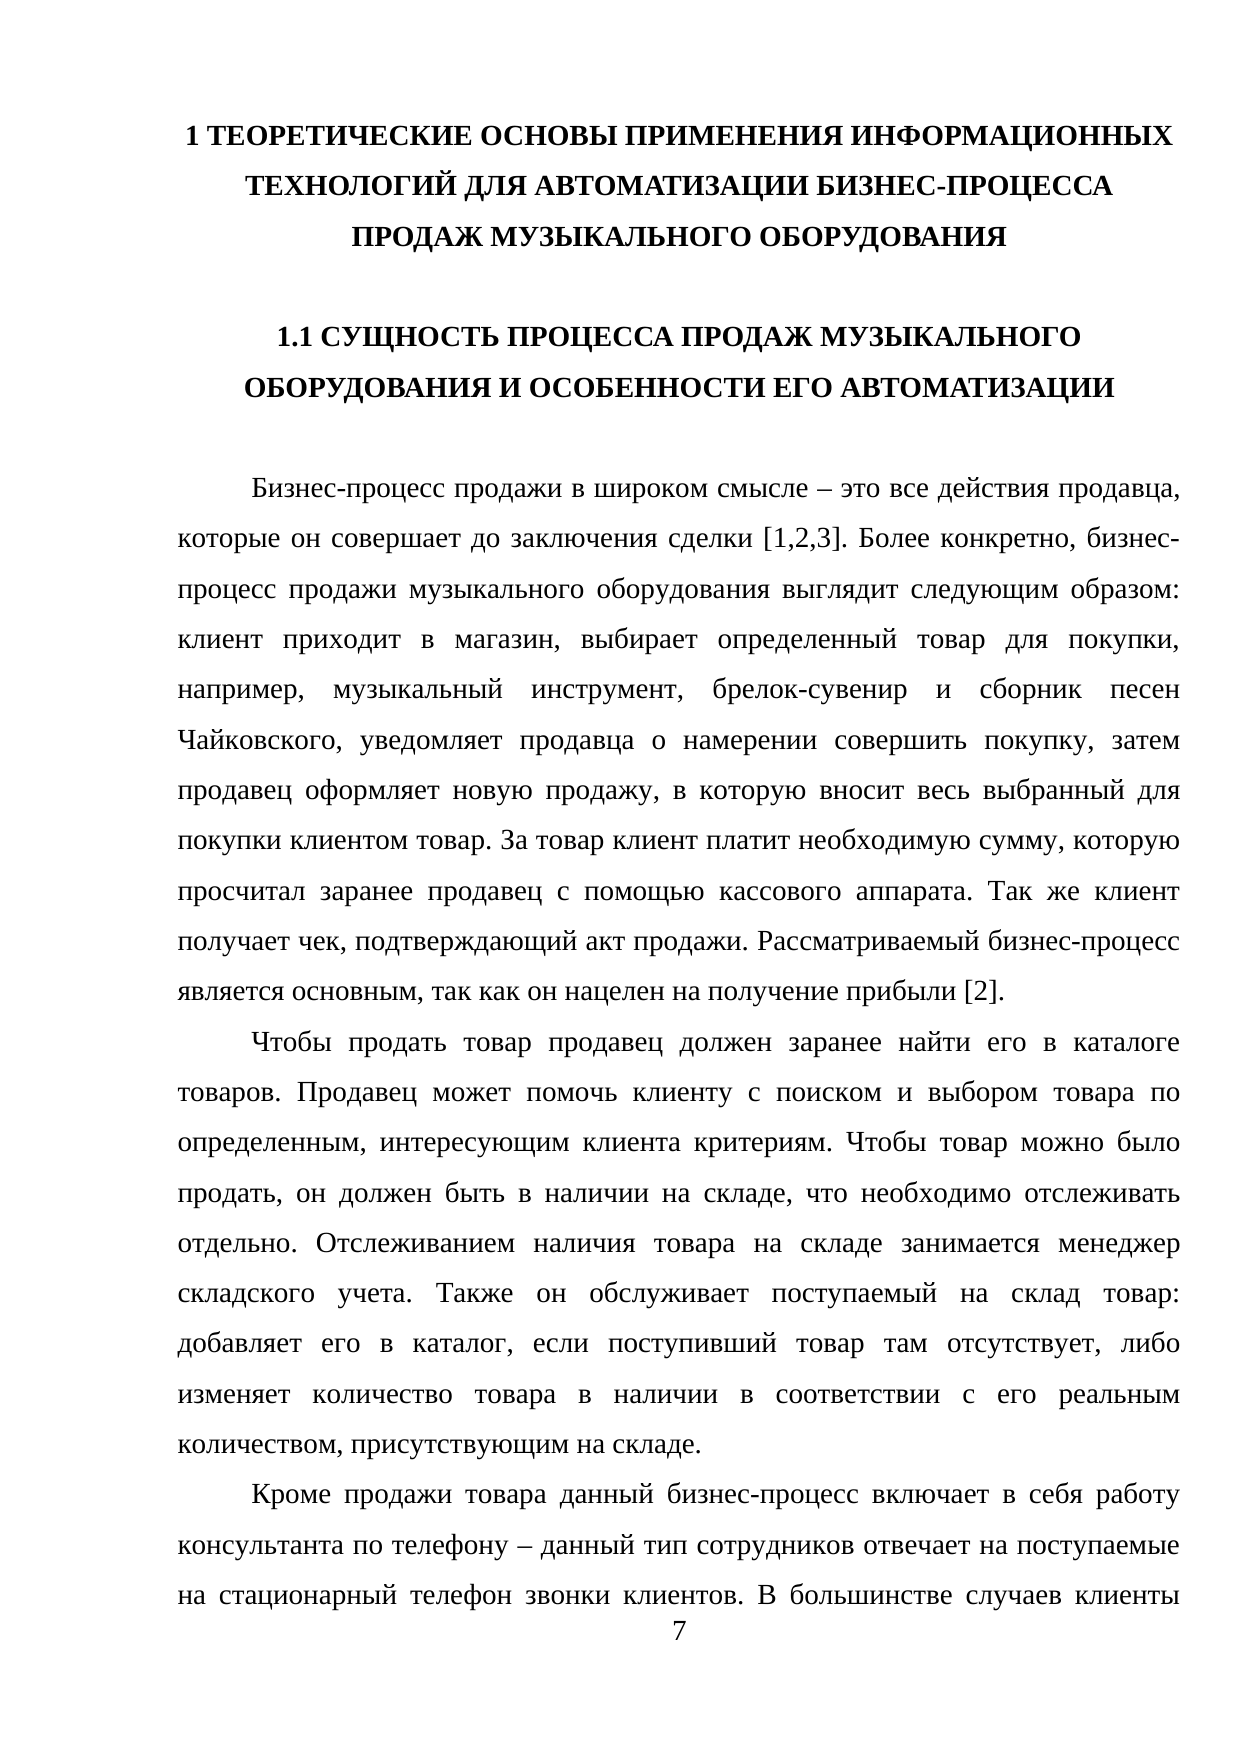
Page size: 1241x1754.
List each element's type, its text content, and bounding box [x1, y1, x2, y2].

subtitle 1 Теоретические основы применения информационных технологий для автоматизации бизнес-процесса продаж музыкального оборудования [177, 118, 1181, 252]
text Чтобы продать товар продавец должен заранее найти его в каталоге товаров. Продавец может помочь клиенту с поиском и выбором товара по определенным, интересующим клиента критериям. Чтобы товар можно было продать, он должен быть в наличии на складе, что необходимо отслеживать отдельно. Отслеживанием наличия товара на складе занимается менеджер складского учета. Также он обслуживает поступаемый на склад товар: добавляет его в каталог, если поступивший товар там отсутствует, либо изменяет количество товара в наличии в соответствии с его реальным количеством, присутствующим на складе. [177, 1024, 1181, 1460]
text Бизнес-процесс продажи в широком смысле – это все действия продавца, которые он совершает до заключения сделки [1,2,3]. Более конкретно, бизнес-процесс продажи музыкального оборудования выглядит следующим образом: клиент приходит в магазин, выбирает определенный товар для покупки, например, музыкальный инструмент, брелок-сувенир и сборник песен Чайковского, уведомляет продавца о намерении совершить покупку, затем продавец оформляет новую продажу, в которую вносит весь выбранный для покупки клиентом товар. За товар клиент платит необходимую сумму, которую просчитал заранее продавец с помощью кассового аппарата. Так же клиент получает чек, подтверждающий акт продажи. Рассматриваемый бизнес-процесс является основным, так как он нацелен на получение прибыли [2]. [177, 470, 1181, 1007]
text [177, 1477, 1181, 1611]
subtitle 1.1 СУЩНОСТЬ ПРОЦЕССА ПРОДАЖ МУЗЫКАЛЬНОГО ОБОРУДОВАНИЯ И ОСОБЕННОСТИ ЕГО АВТОМАТИЗАЦИИ [177, 319, 1181, 403]
